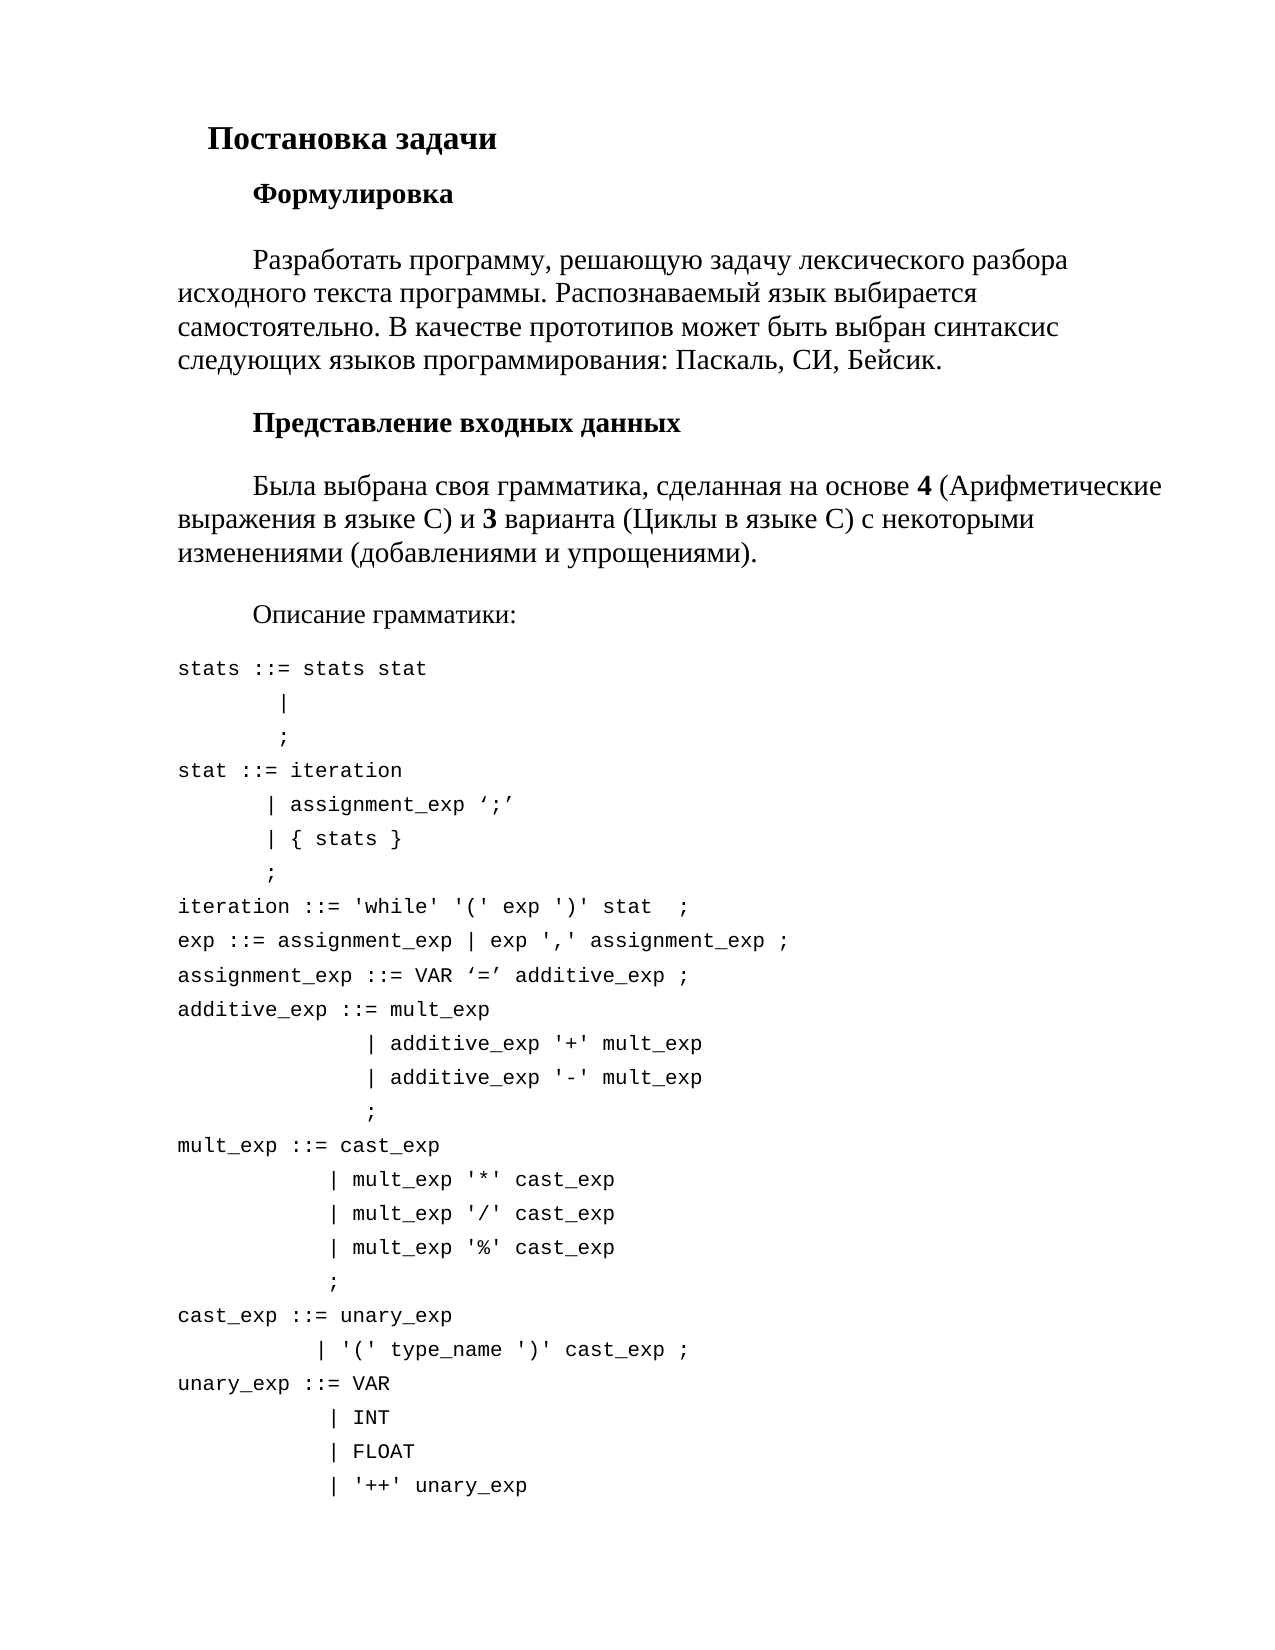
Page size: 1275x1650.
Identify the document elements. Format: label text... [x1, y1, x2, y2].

text ; [177, 1271, 1186, 1295]
text | [177, 692, 1186, 716]
text | mult_exp '%' cast_exp [177, 1237, 1186, 1261]
text Была выбрана своя грамматика, сделанная на основе 4 (Арифметические выражения в языке C) и 3 варианта (Циклы в языке C) с некоторыми изменениями (добавлениями и упрощениями). [177, 468, 1186, 568]
text mult_exp ::= cast_exp [177, 1135, 1186, 1158]
text Представление входных данных [177, 405, 1186, 439]
text iteration ::= 'while' '(' exp ')' stat ; [177, 896, 1186, 920]
text | mult_exp '*' cast_exp [177, 1169, 1186, 1193]
text | '++' unary_exp [177, 1476, 1186, 1499]
text | { stats } [177, 828, 1186, 852]
text Формулировка [207, 176, 1186, 210]
text ; [177, 862, 1186, 886]
text stats ::= stats stat [177, 658, 1186, 682]
text unary_exp ::= VAR [177, 1373, 1186, 1397]
text ; [177, 1101, 1186, 1124]
text assignment_exp ::= VAR ‘=’ additive_exp ; [177, 964, 1186, 988]
text ; [177, 726, 1186, 750]
text | FLOAT [177, 1441, 1186, 1465]
text | mult_exp '/' cast_exp [177, 1203, 1186, 1227]
text | additive_exp '+' mult_exp [177, 1033, 1186, 1056]
text | INT [177, 1407, 1186, 1431]
text cast_exp ::= unary_exp [177, 1305, 1186, 1329]
text exp ::= assignment_exp | exp ',' assignment_exp ; [177, 931, 1186, 954]
text Постановка задачи [207, 118, 1186, 156]
text stat ::= iteration [177, 760, 1186, 784]
text | '(' type_name ')' cast_exp ; [177, 1339, 1186, 1363]
text additive_exp ::= mult_exp [177, 999, 1186, 1022]
text Описание грамматики: [177, 598, 1186, 629]
text Разработать программу, решающую задачу лексического разбора исходного текста программы. Распознаваемый язык выбирается самостоятельно. В качестве прототипов может быть выбран синтаксис следующих языков программирования: Паскаль, СИ, Бейсик. [177, 242, 1186, 376]
text | assignment_exp ‘;’ [177, 794, 1186, 818]
text | additive_exp '-' mult_exp [177, 1067, 1186, 1090]
